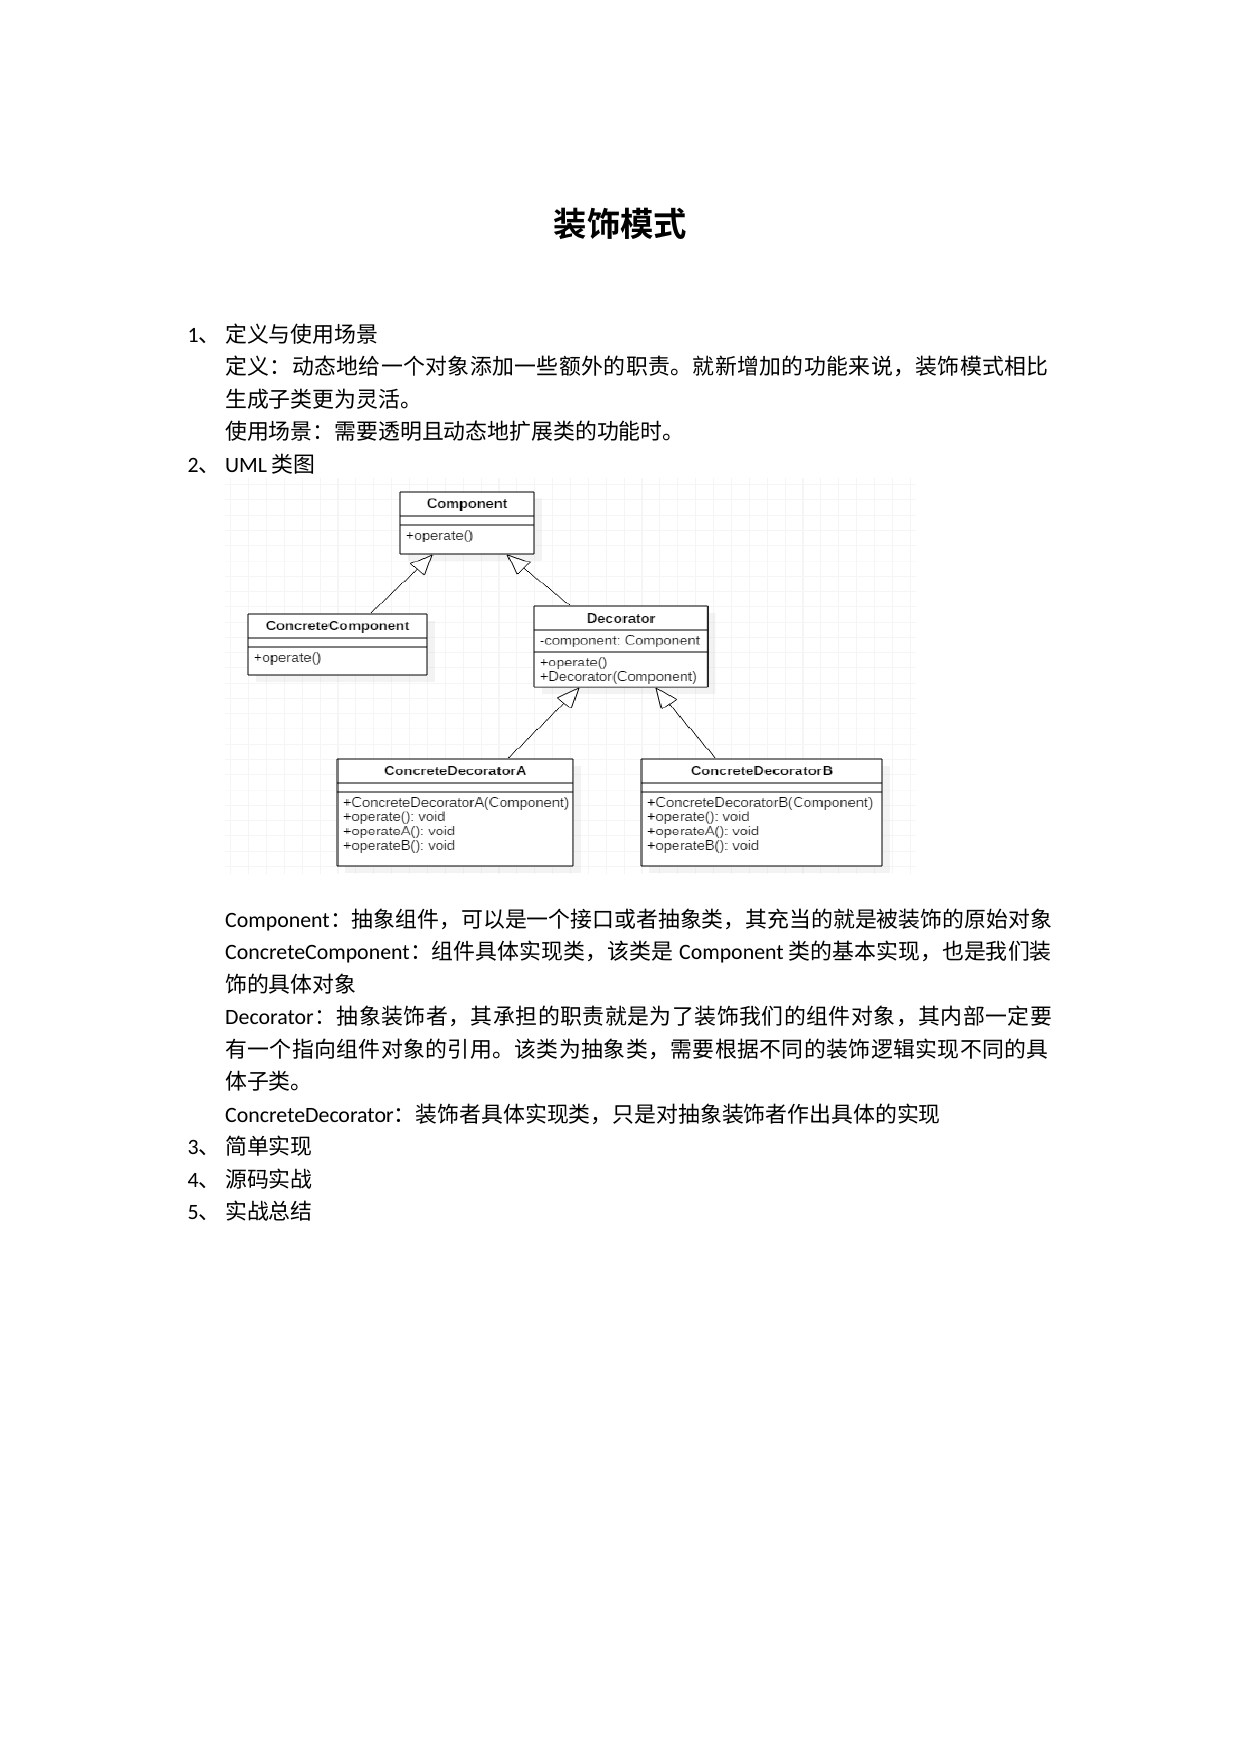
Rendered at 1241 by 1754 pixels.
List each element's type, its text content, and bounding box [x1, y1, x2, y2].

picture [225, 478, 917, 874]
list 定义与使用场景 [187, 316, 1053, 349]
subtitle 装饰模式 [187, 189, 1053, 254]
list 实战总结 [187, 1194, 1053, 1226]
list 简单实现 [187, 1129, 1053, 1161]
list ConcreteComponent：组件具体实现类，该类是Component类的基本实现，也是我们装饰的具体对象 [225, 934, 1053, 999]
list 定义：动态地给一个对象添加一些额外的职责。就新增加的功能来说，装饰模式相比生成子类更为灵活。 [225, 349, 1053, 414]
list 源码实战 [187, 1161, 1053, 1194]
list Component：抽象组件，可以是一个接口或者抽象类，其充当的就是被装饰的原始对象 [225, 901, 1053, 934]
list Decorator：抽象装饰者，其承担的职责就是为了装饰我们的组件对象，其内部一定要有一个指向组件对象的引用。该类为抽象类，需要根据不同的装饰逻辑实现不同的具体子类。 [225, 999, 1053, 1096]
list 使用场景：需要透明且动态地扩展类的功能时。 [225, 414, 1053, 446]
list UML类图 [187, 446, 1053, 479]
list ConcreteDecorator：装饰者具体实现类，只是对抽象装饰者作出具体的实现 [225, 1096, 1053, 1129]
